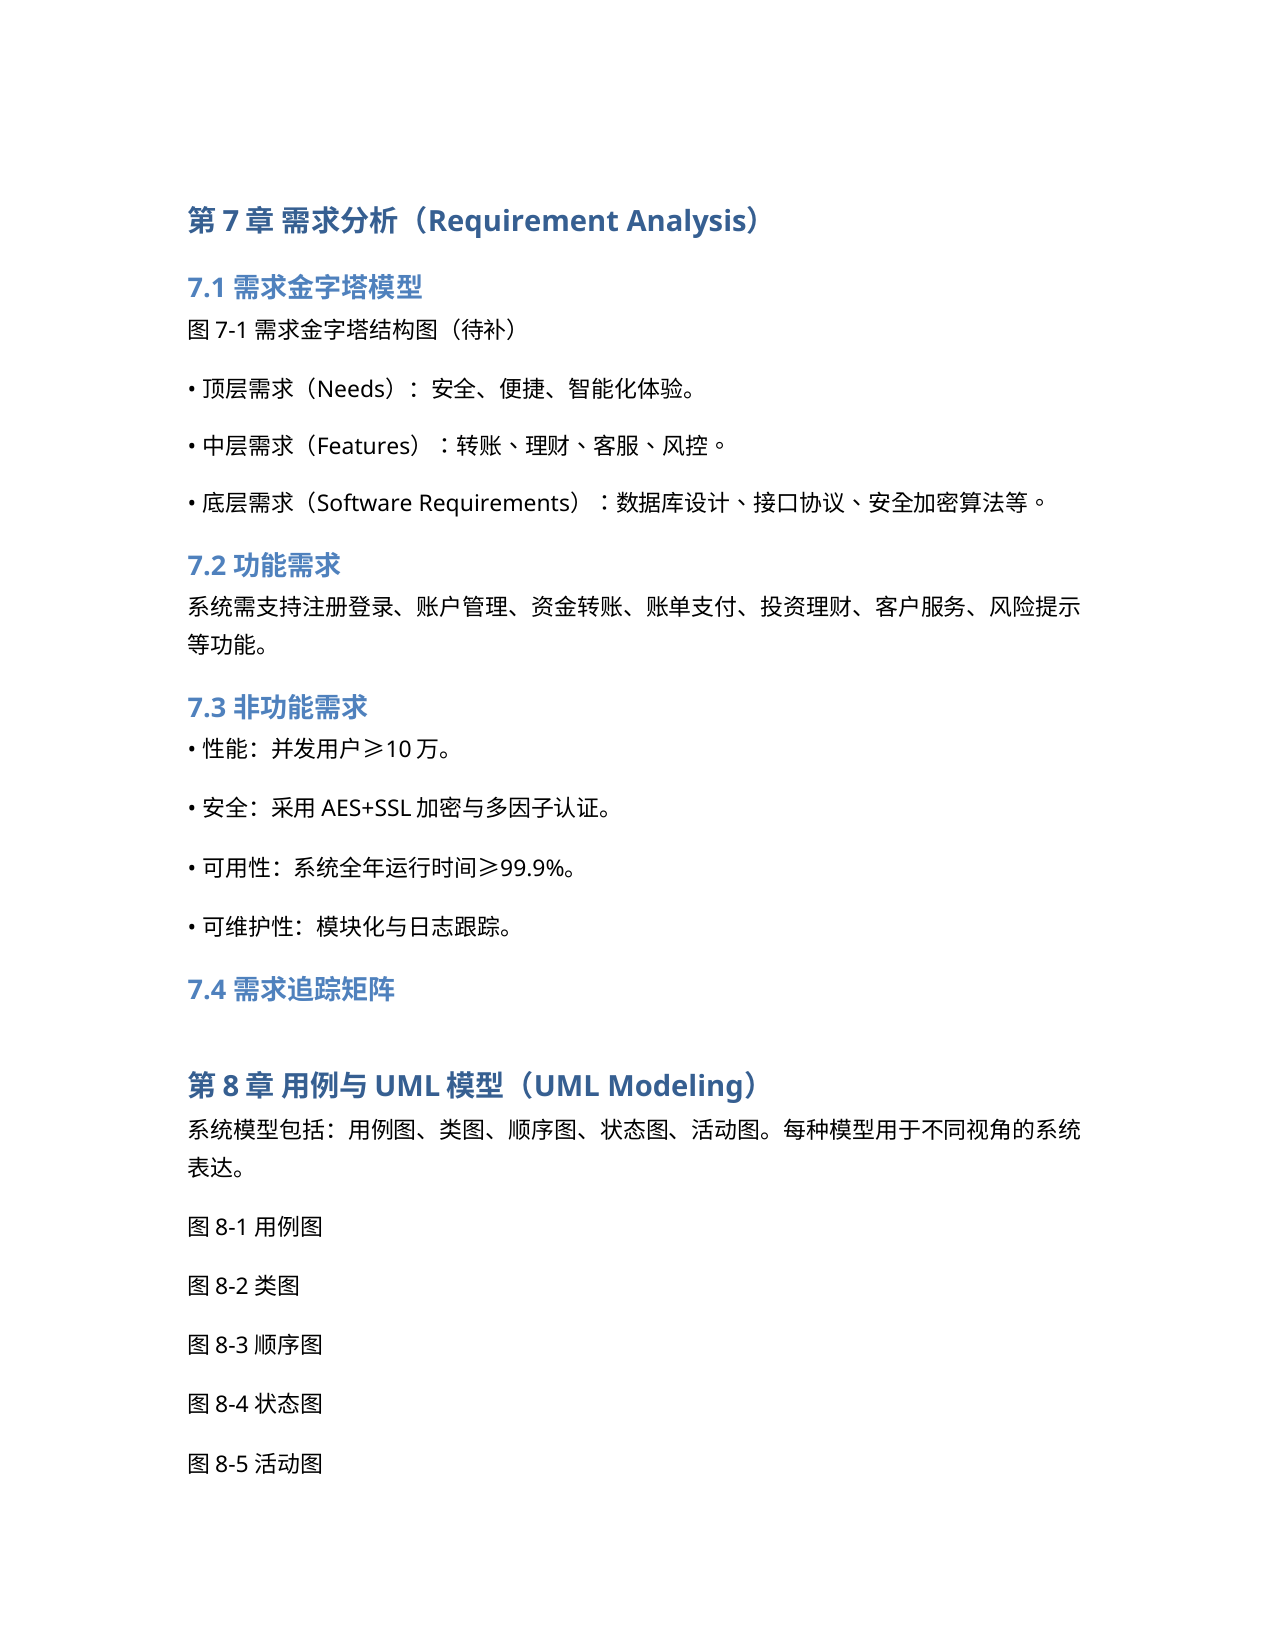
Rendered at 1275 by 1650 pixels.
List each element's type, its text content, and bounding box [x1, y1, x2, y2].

text • 安全：采用AES+SSL加密与多因子认证。 [187, 790, 1087, 823]
subtitle 第7章 需求分析（Requirement Analysis） [187, 200, 1087, 240]
text • 可维护性：模块化与日志跟踪。 [187, 908, 1087, 942]
text 图8-2 类图 [187, 1268, 1087, 1301]
text • 中层需求（Features）：转账、理财、客服、风控。 [187, 430, 1087, 461]
text 系统需支持注册登录、账户管理、资金转账、账单支付、投资理财、客户服务、风险提示等功能。 [187, 589, 1087, 660]
text 图8-1 用例图 [187, 1209, 1087, 1242]
text 图8-5 活动图 [187, 1445, 1087, 1479]
subtitle 第8章 用例与UML模型（UML Modeling） [187, 1063, 1087, 1105]
text 系统模型包括：用例图、类图、顺序图、状态图、活动图。每种模型用于不同视角的系统表达。 [187, 1112, 1087, 1183]
subtitle 7.4 需求追踪矩阵 [187, 968, 1087, 1007]
text • 可用性：系统全年运行时间≥99.9%。 [187, 849, 1087, 883]
subtitle 7.1 需求金字塔模型 [187, 266, 1087, 306]
subtitle 7.2 功能需求 [187, 543, 1087, 583]
text • 顶层需求（Needs）：安全、便捷、智能化体验。 [187, 371, 1087, 404]
text • 性能：并发用户≥10万。 [187, 731, 1087, 764]
text 图8-4 状态图 [187, 1386, 1087, 1419]
text 图8-3 顺序图 [187, 1327, 1087, 1360]
subtitle 7.3 非功能需求 [187, 686, 1087, 725]
text 图7-1 需求金字塔结构图（待补） [187, 312, 1087, 345]
text • 底层需求（Software Requirements）：数据库设计、接口协议、安全加密算法等。 [187, 487, 1087, 518]
